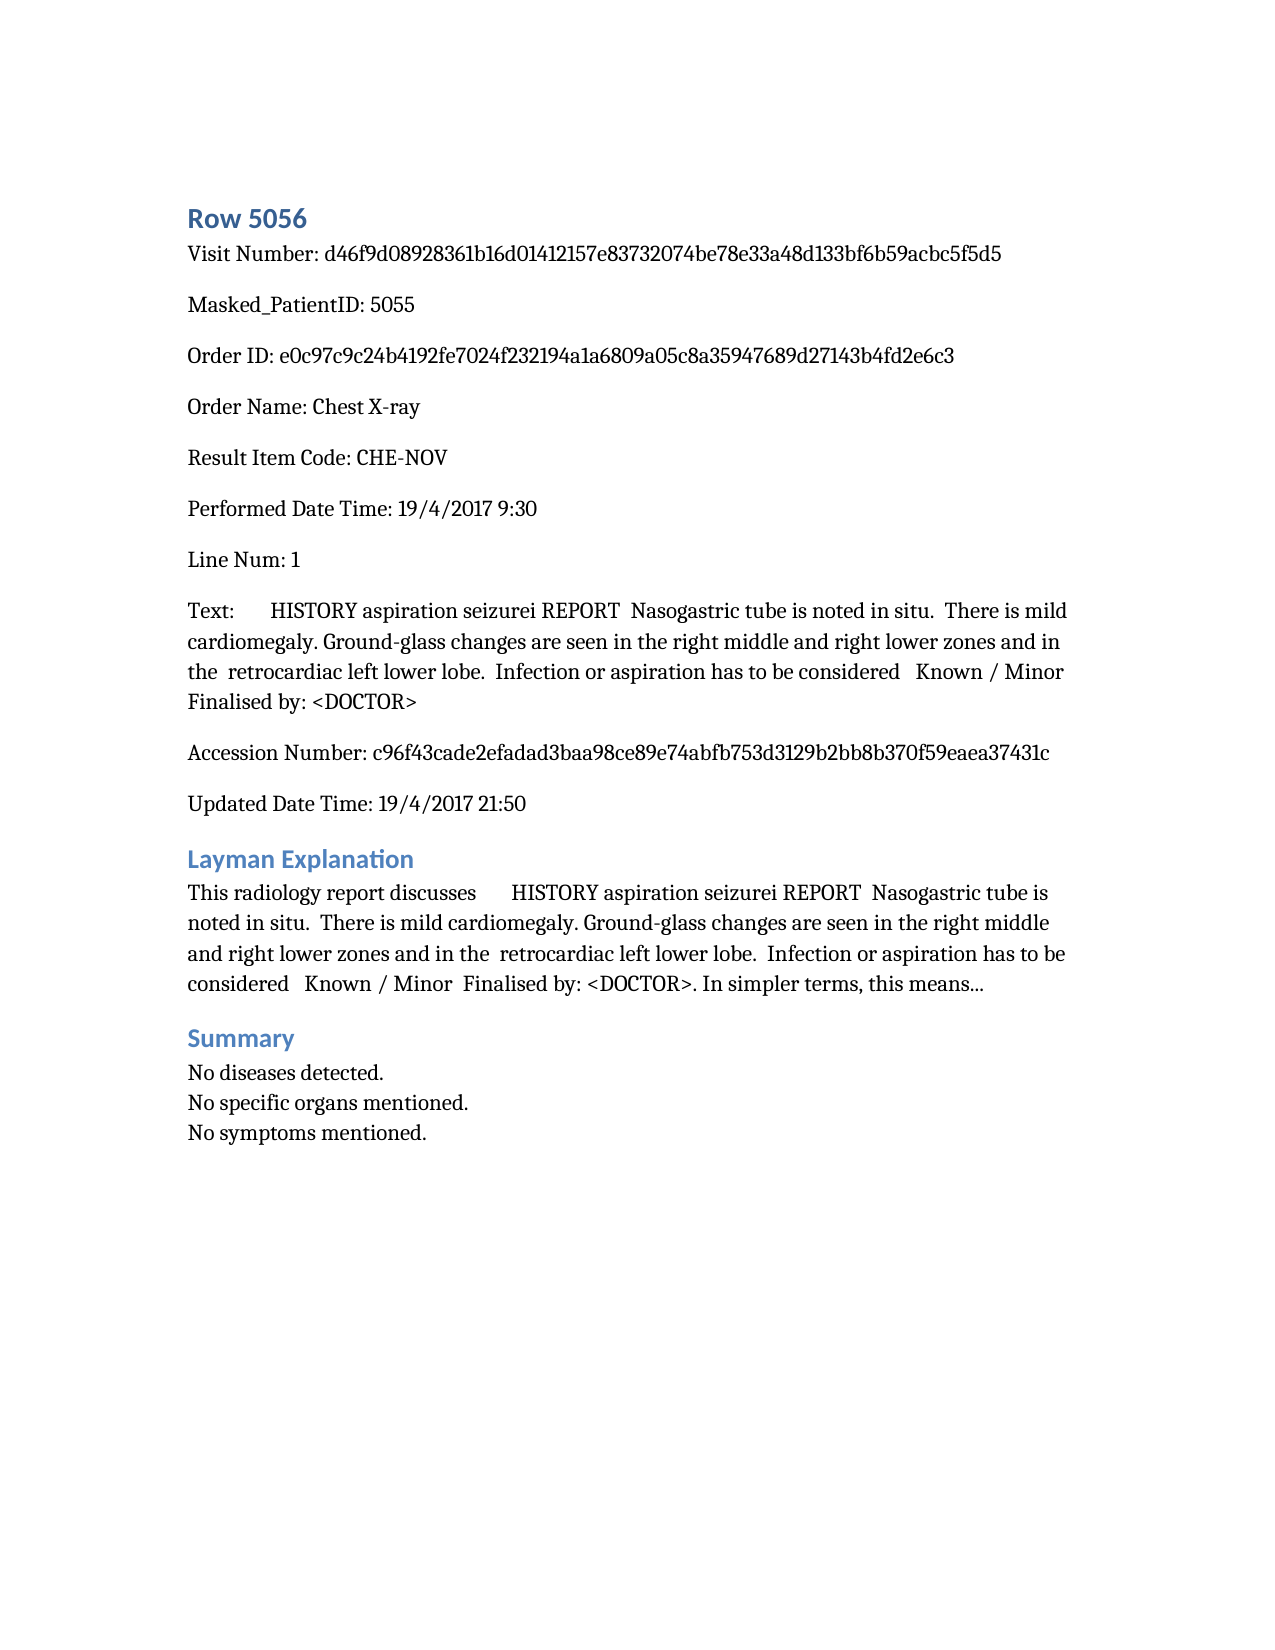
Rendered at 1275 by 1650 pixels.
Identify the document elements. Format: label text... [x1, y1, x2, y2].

text Result Item Code: CHE-NOV [187, 445, 1087, 471]
text Order ID: e0c97c9c24b4192fe7024f232194a1a6809a05c8a35947689d27143b4fd2e6c3 [187, 343, 1087, 369]
text Visit Number: d46f9d08928361b16d01412157e83732074be78e33a48d133bf6b59acbc5f5d5 [187, 241, 1087, 267]
text This radiology report discusses HISTORY aspiration seizurei REPORT Nasogastric tube is noted in situ. There is mild cardiomegaly. Ground-glass changes are seen in the right middle and right lower zones and in the retrocardiac left lower lobe. Infection or aspiration has to be considered Known / Minor Finalised by: <DOCTOR>. In simpler terms, this means... [187, 880, 1087, 997]
text No diseases detected. No specific organs mentioned. No symptoms mentioned. [187, 1059, 1087, 1146]
text Order Name: Chest X-ray [187, 394, 1087, 420]
text Masked_PatientID: 5055 [187, 292, 1087, 318]
subtitle Summary [187, 1022, 1087, 1054]
text Performed Date Time: 19/4/2017 9:30 [187, 496, 1087, 522]
subtitle Row 5056 [187, 200, 1087, 236]
subtitle Layman Explanation [187, 842, 1087, 875]
text Line Num: 1 [187, 547, 1087, 573]
text Updated Date Time: 19/4/2017 21:50 [187, 791, 1087, 817]
text Accession Number: c96f43cade2efadad3baa98ce89e74abfb753d3129b2bb8b370f59eaea37431c [187, 740, 1087, 766]
text Text: HISTORY aspiration seizurei REPORT Nasogastric tube is noted in situ. There is mild cardiomegaly. Ground-glass changes are seen in the right middle and right lower zones and in the retrocardiac left lower lobe. Infection or aspiration has to be considered Known / Minor Finalised by: <DOCTOR> [187, 598, 1087, 715]
